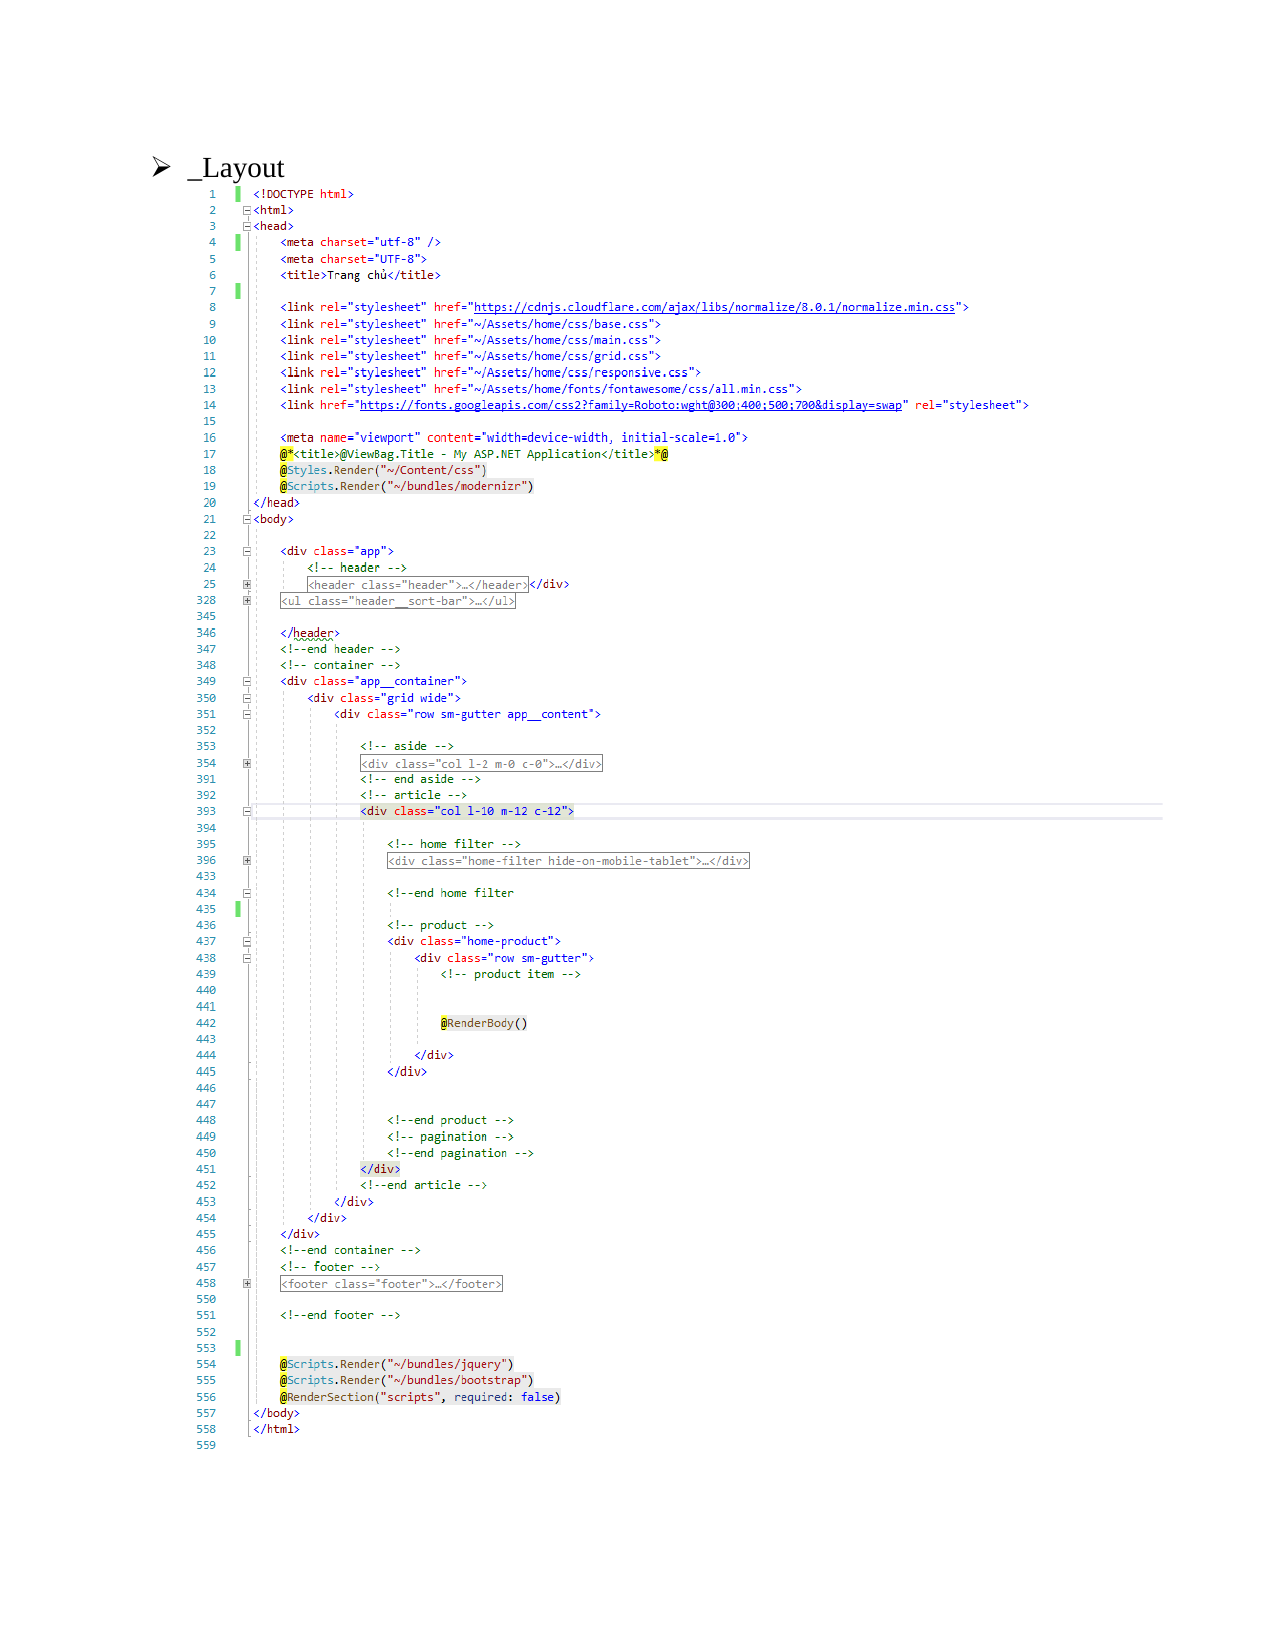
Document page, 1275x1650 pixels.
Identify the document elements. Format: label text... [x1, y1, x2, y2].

list _Layout [150, 150, 1125, 184]
picture [187, 186, 1163, 1453]
